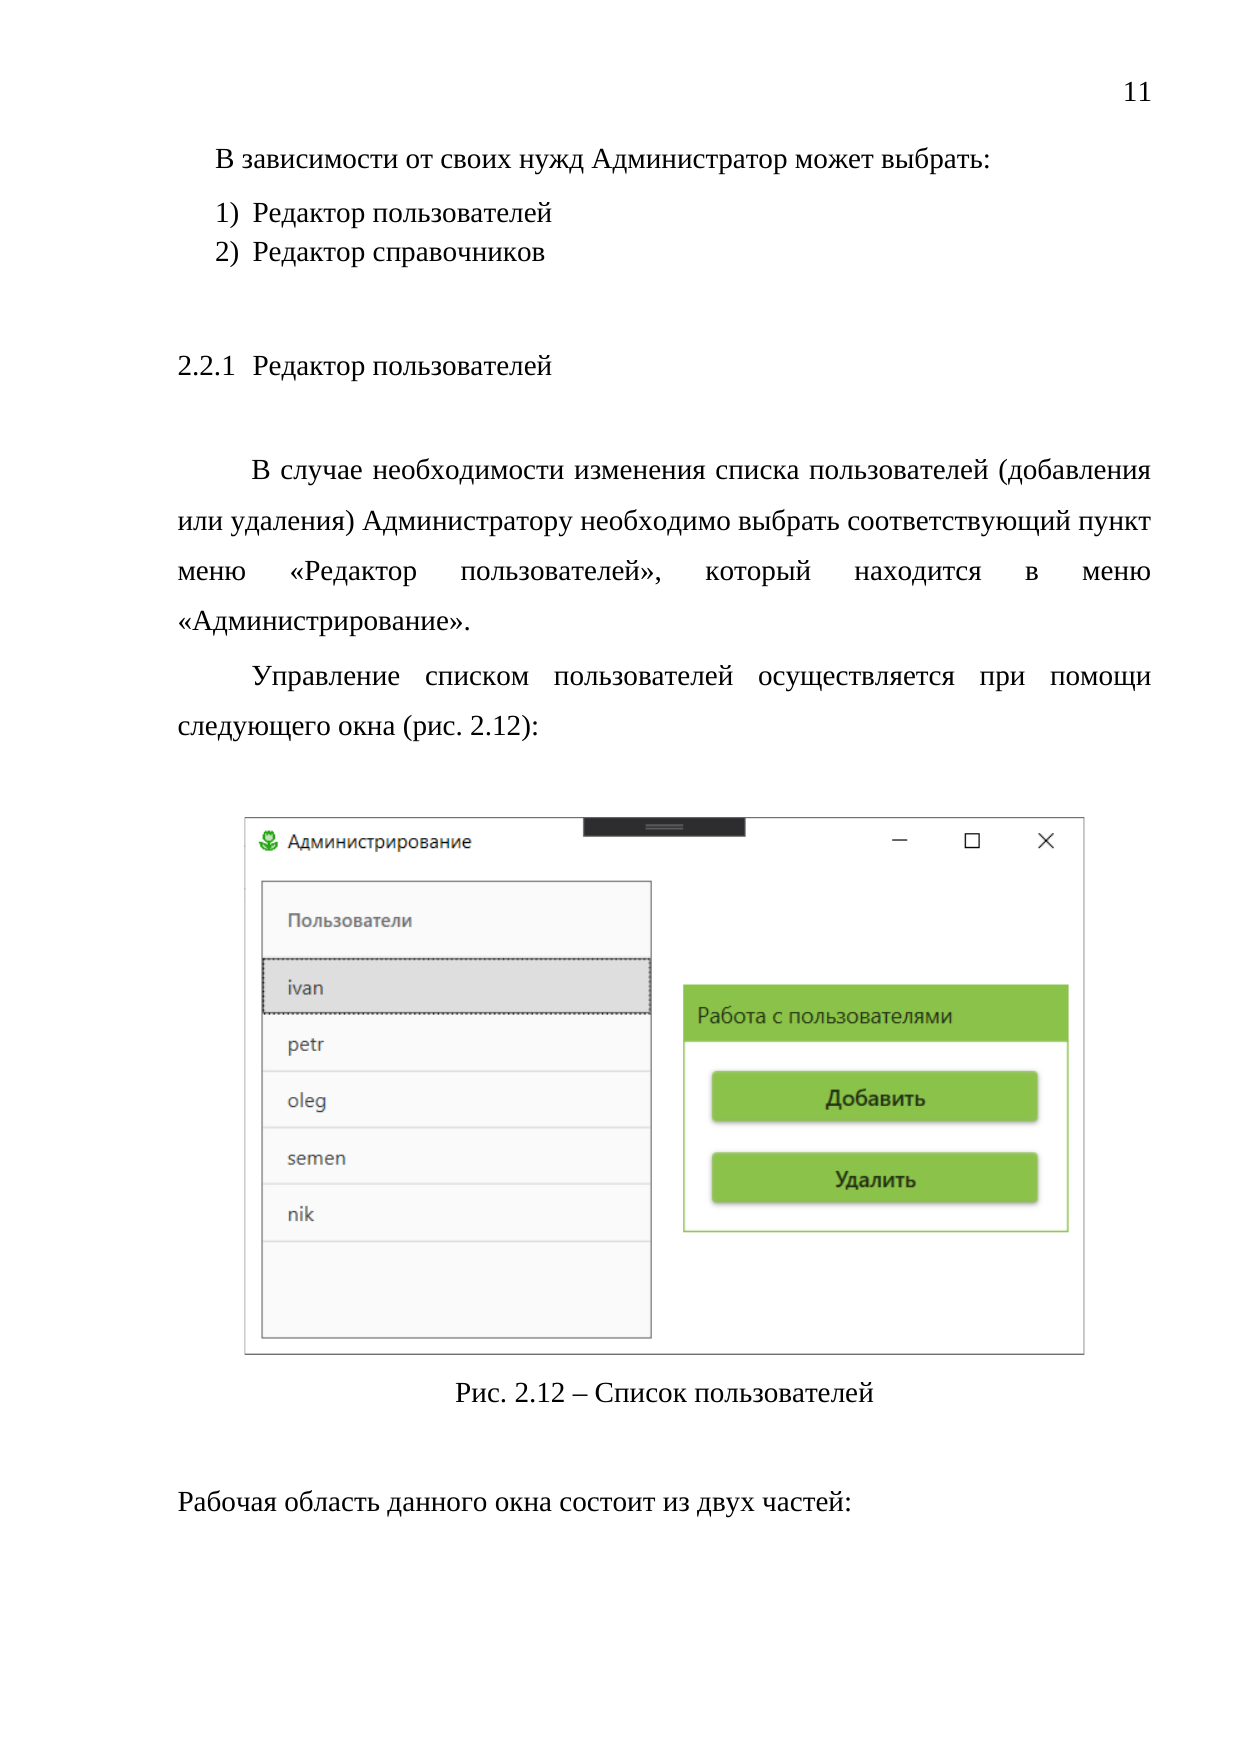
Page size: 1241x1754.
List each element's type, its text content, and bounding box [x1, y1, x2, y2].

subtitle Редактор пользователей [177, 348, 1152, 381]
text Рис. 2.12 – Список пользователей [177, 1376, 1152, 1409]
picture [244, 817, 1085, 1355]
text Управление списком пользователей осуществляется при помощи следующего окна (рис. 2.12): [177, 658, 1152, 742]
list Редактор пользователей [215, 195, 1152, 229]
list Редактор справочников [215, 234, 1152, 267]
text В случае необходимости изменения списка пользователей (добавления или удаления) Администратору необходимо выбрать соответствующий пункт меню «Редактор пользователей», который находится в меню «Администрирование». [177, 452, 1152, 637]
text В зависимости от своих нужд Администратор может выбрать: [177, 141, 1152, 174]
text Рабочая область данного окна состоит из двух частей: [177, 1484, 1152, 1518]
